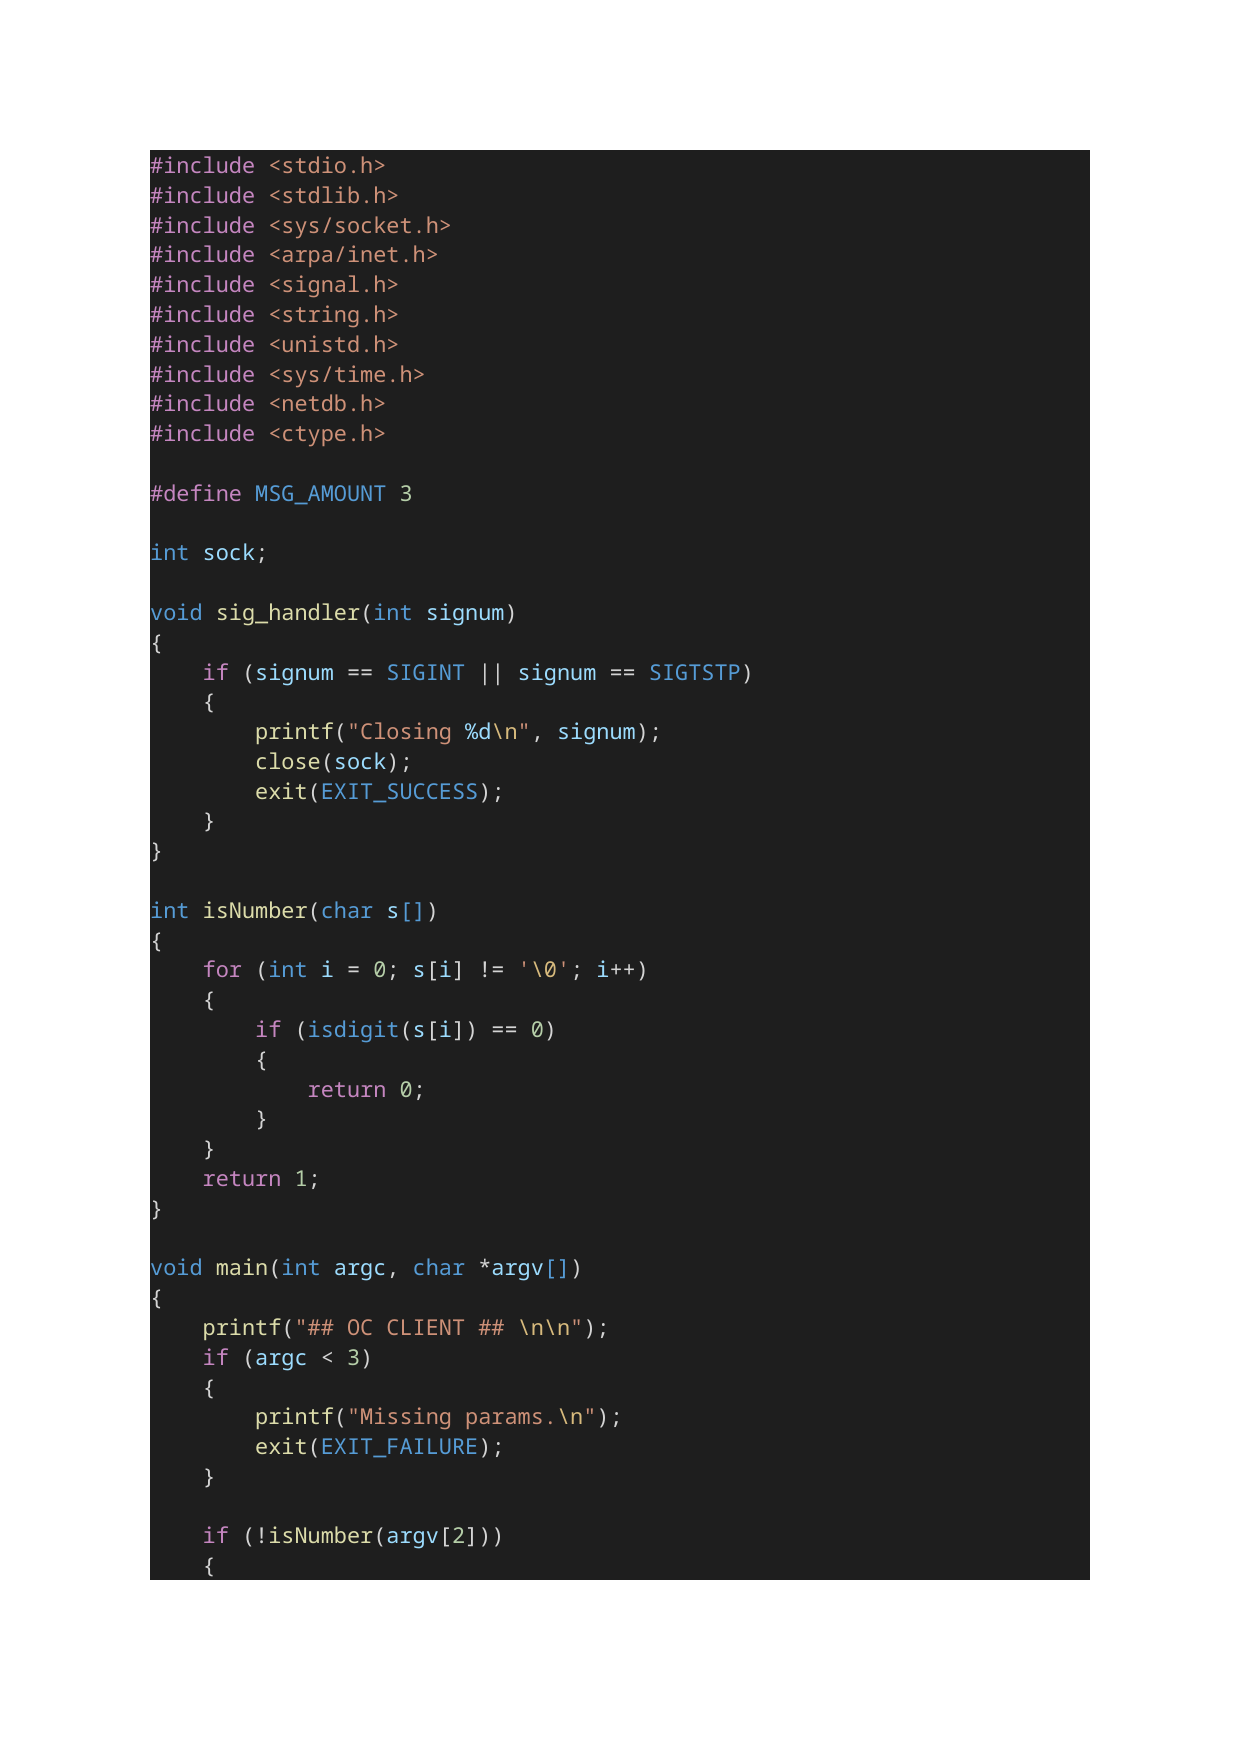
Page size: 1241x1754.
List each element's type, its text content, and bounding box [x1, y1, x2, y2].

text { [150, 686, 1090, 716]
text printf("## OC CLIENT ## \n\n"); [150, 1312, 1090, 1342]
text #include <arpa/inet.h> [150, 239, 1090, 269]
text void main(int argc, char *argv[]) [150, 1252, 1090, 1282]
text exit(EXIT_SUCCESS); [150, 776, 1090, 805]
text for (int i = 0; s[i] != '\0'; i++) [150, 954, 1090, 984]
text #include <stdlib.h> [150, 180, 1090, 209]
text { [150, 1282, 1090, 1312]
text #define MSG_AMOUNT 3 [150, 478, 1090, 507]
text { [150, 1550, 1090, 1580]
text if (signum == SIGINT || signum == SIGTSTP) [150, 656, 1090, 686]
text printf("Missing params.\n"); [150, 1401, 1090, 1431]
text void sig_handler(int signum) [150, 597, 1090, 627]
text { [150, 1371, 1090, 1401]
text return 0; [150, 1073, 1090, 1103]
text #include <netdb.h> [150, 388, 1090, 418]
text printf("Closing %d\n", signum); [150, 716, 1090, 746]
text #include <stdio.h> [150, 150, 1090, 180]
text #include <unistd.h> [150, 329, 1090, 358]
text { [150, 627, 1090, 656]
text if (!isNumber(argv[2])) [150, 1520, 1090, 1550]
text #include <ctype.h> [150, 418, 1090, 448]
text { [150, 984, 1090, 1014]
text #include <sys/socket.h> [150, 209, 1090, 239]
text if (argc < 3) [150, 1342, 1090, 1371]
text } [150, 1133, 1090, 1163]
text } [150, 805, 1090, 835]
text #include <string.h> [150, 299, 1090, 329]
text int sock; [150, 537, 1090, 567]
text exit(EXIT_FAILURE); [150, 1431, 1090, 1461]
text int isNumber(char s[]) [150, 895, 1090, 924]
text close(sock); [150, 746, 1090, 776]
text #include <signal.h> [150, 269, 1090, 299]
text #include <sys/time.h> [150, 358, 1090, 388]
text { [150, 1044, 1090, 1073]
text } [150, 1461, 1090, 1491]
text } [150, 835, 1090, 865]
text } [150, 1193, 1090, 1222]
text { [150, 924, 1090, 954]
text if (isdigit(s[i]) == 0) [150, 1014, 1090, 1044]
text } [150, 1103, 1090, 1133]
text return 1; [150, 1163, 1090, 1193]
